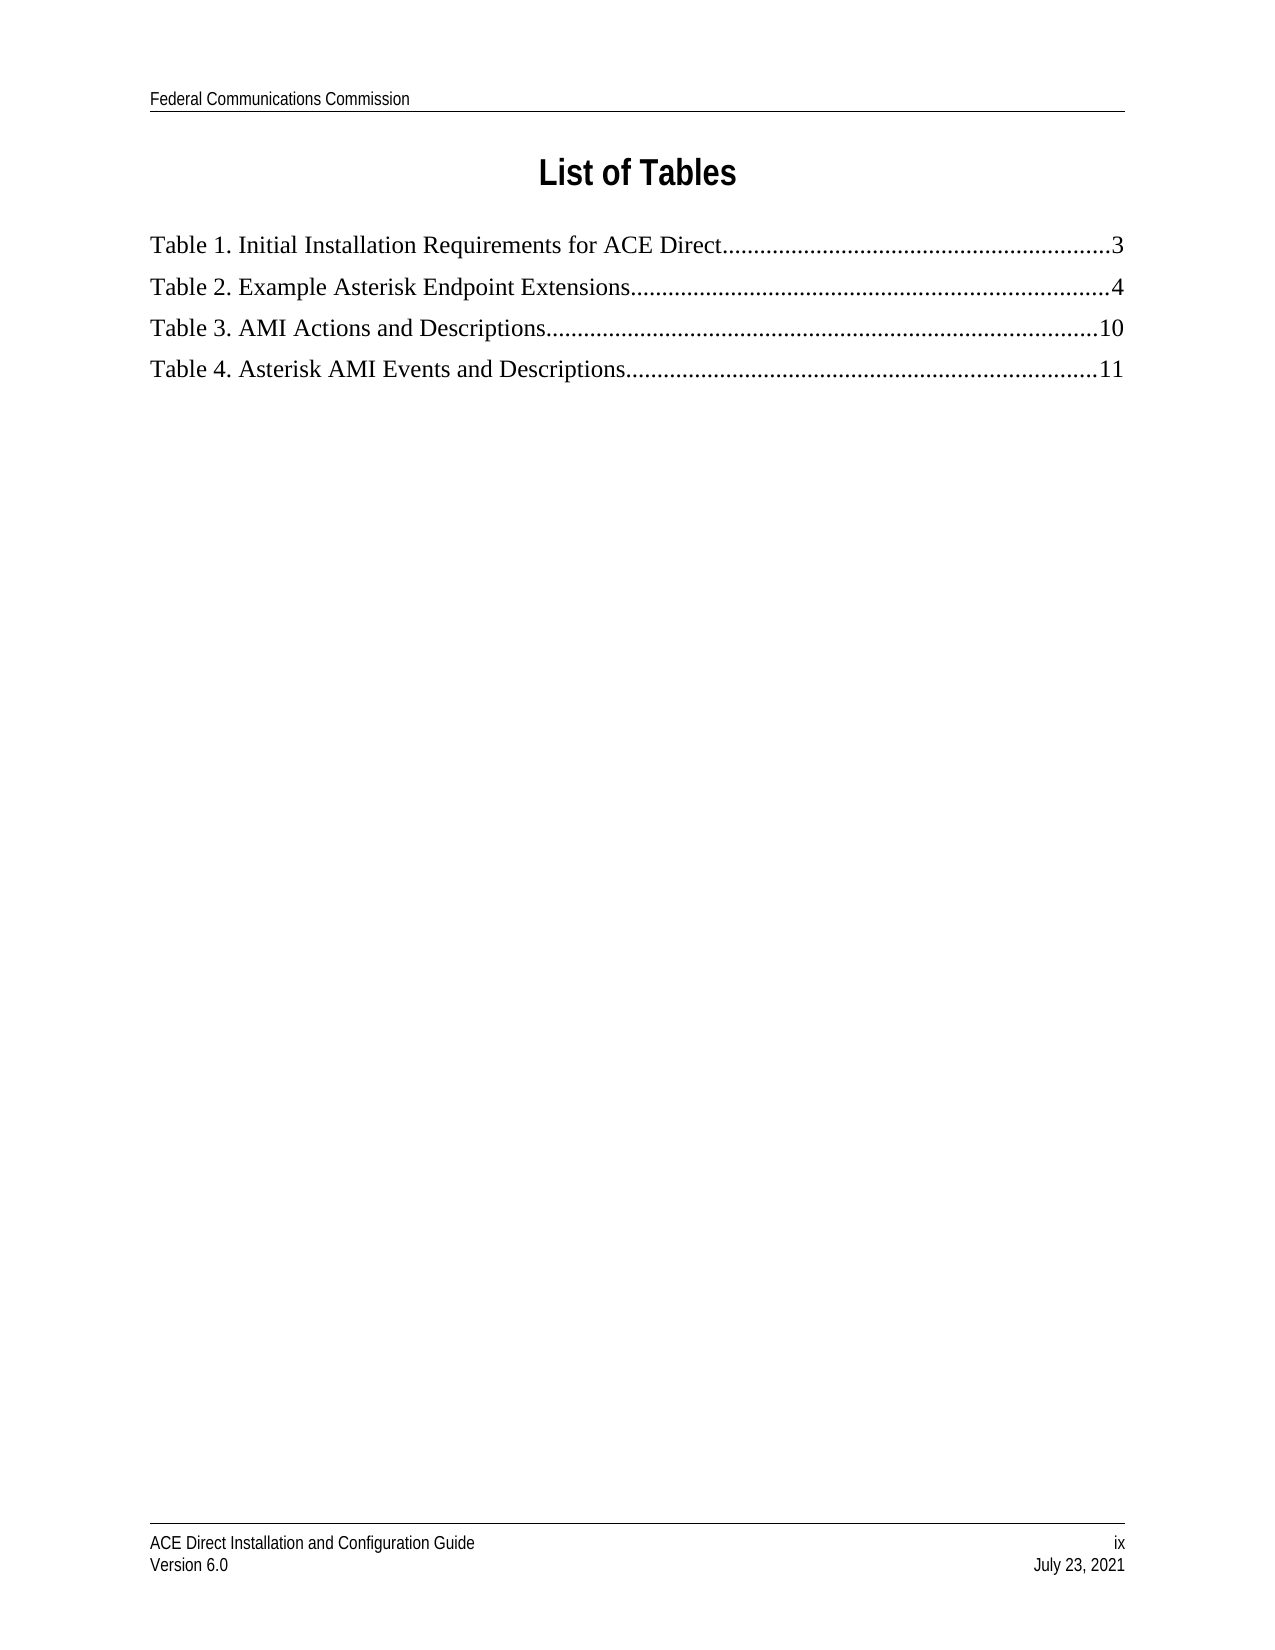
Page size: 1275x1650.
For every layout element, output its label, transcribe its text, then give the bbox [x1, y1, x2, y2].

text Table 3. AMI Actions and Descriptions 10 [150, 313, 1125, 342]
text Table 2. Example Asterisk Endpoint Extensions 4 [150, 272, 1125, 301]
text Table 4. Asterisk AMI Events and Descriptions 11 [150, 354, 1125, 383]
text List of Tables [150, 150, 1125, 193]
text Table 1. Initial Installation Requirements for ACE Direct 3 [150, 231, 1125, 259]
